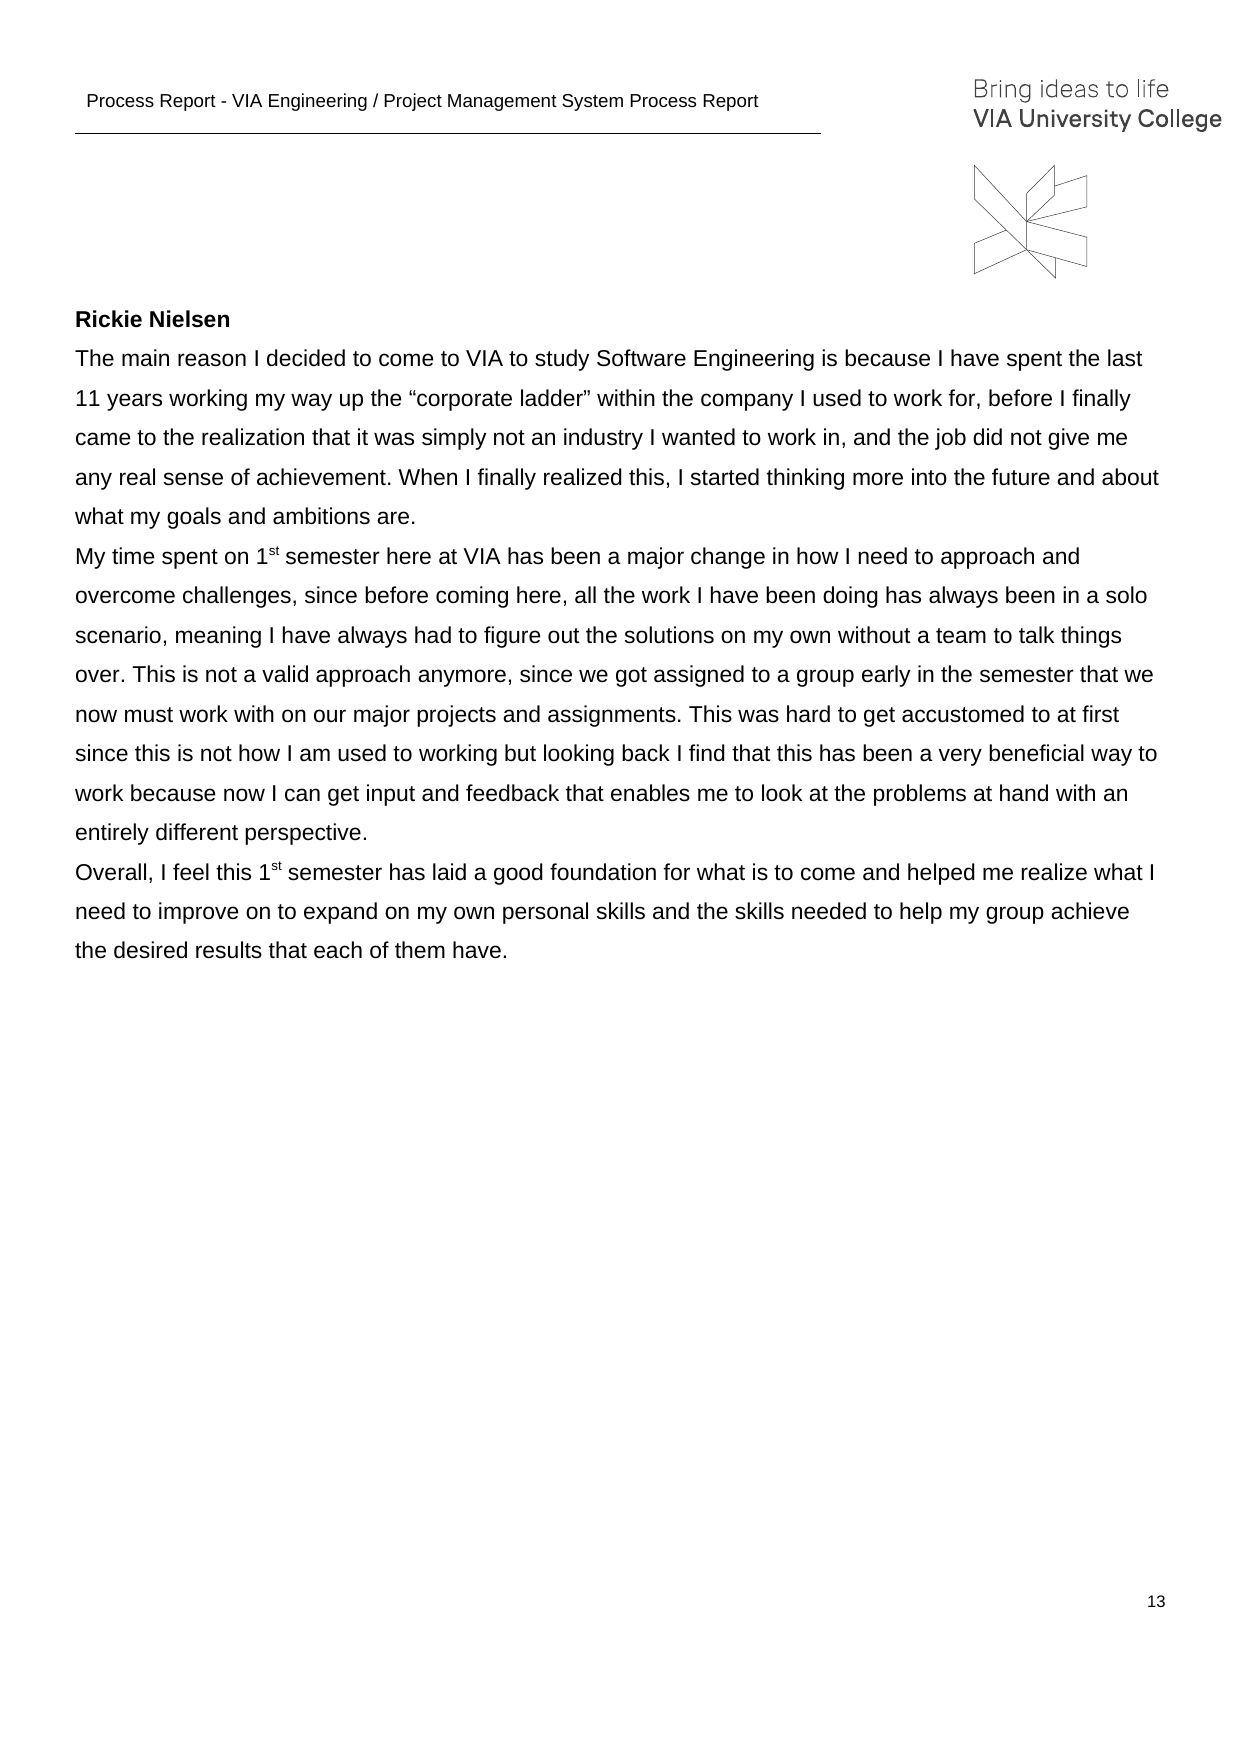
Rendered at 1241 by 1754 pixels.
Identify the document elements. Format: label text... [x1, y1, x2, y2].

text Overall, I feel this 1st semester has laid a good foundation for what is to come and helped me realize what I need to improve on to expand on my own personal skills and the skills needed to help my group achieve the desired results that each of them have. [75, 858, 1165, 964]
text The main reason I decided to come to VIA to study Software Engineering is because I have spent the last 11 years working my way up the “corporate ladder” within the company I used to work for, before I finally came to the realization that it was simply not an industry I wanted to work in, and the job did not give me any real sense of achievement. When I finally realized this, I started thinking more into the future and about what my goals and ambitions are. [75, 345, 1165, 529]
text Rickie Nielsen [75, 306, 1165, 332]
text My time spent on 1st semester here at VIA has been a major change in how I need to approach and overcome challenges, since before coming here, all the work I have been doing has always been in a solo scenario, meaning I have always had to figure out the solutions on my own without a team to talk things over. This is not a valid approach anymore, since we got assigned to a group early in the semester that we now must work with on our major projects and assignments. This was hard to get accustomed to at first since this is not how I am used to working but looking back I find that this has been a very beneficial way to work because now I can get input and feedback that enables me to look at the problems at hand with an entirely different perspective. [75, 543, 1165, 845]
